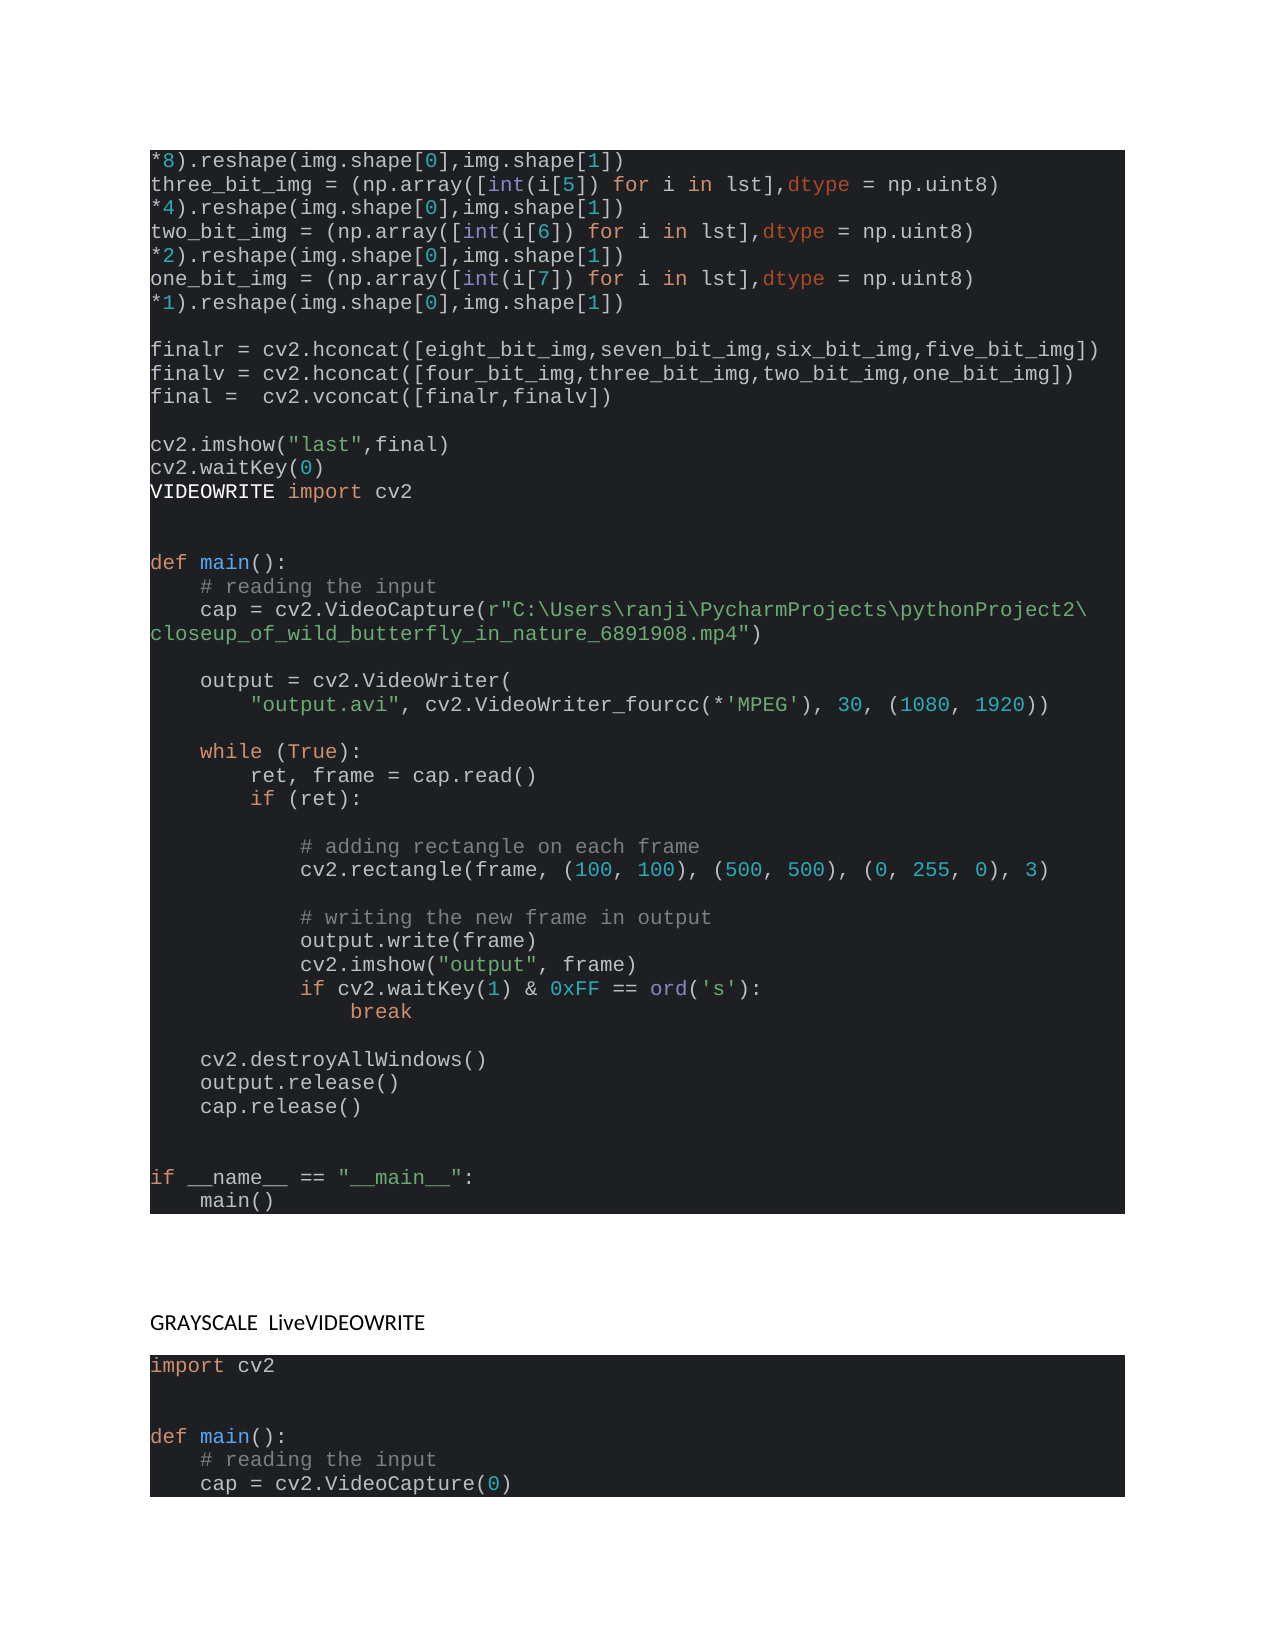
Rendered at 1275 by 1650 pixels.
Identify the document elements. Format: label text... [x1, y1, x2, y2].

text VIDEOWRITE import cv2 def main(): # reading the input cap = cv2.VideoCapture(r"C:\Users\ranji\PycharmProjects\pythonProject2\closeup_of_wild_butterfly_in_nature_6891908.mp4") output = cv2.VideoWriter( "output.avi", cv2.VideoWriter_fourcc(*'MPEG'), 30, (1080, 1920)) while (True): ret, frame = cap.read() if (ret): # adding rectangle on each frame cv2.rectangle(frame, (100, 100), (500, 500), (0, 255, 0), 3) # writing the new frame in output output.write(frame) cv2.imshow("output", frame) if cv2.waitKey(1) & 0xFF == ord('s'): break cv2.destroyAllWindows() output.release() cap.release() if __name__ == "__main__": main() [150, 481, 1125, 1214]
text GRAYSCALE LiveVIDEOWRITE [150, 1308, 1125, 1336]
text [150, 1355, 1125, 1497]
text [150, 150, 1125, 481]
